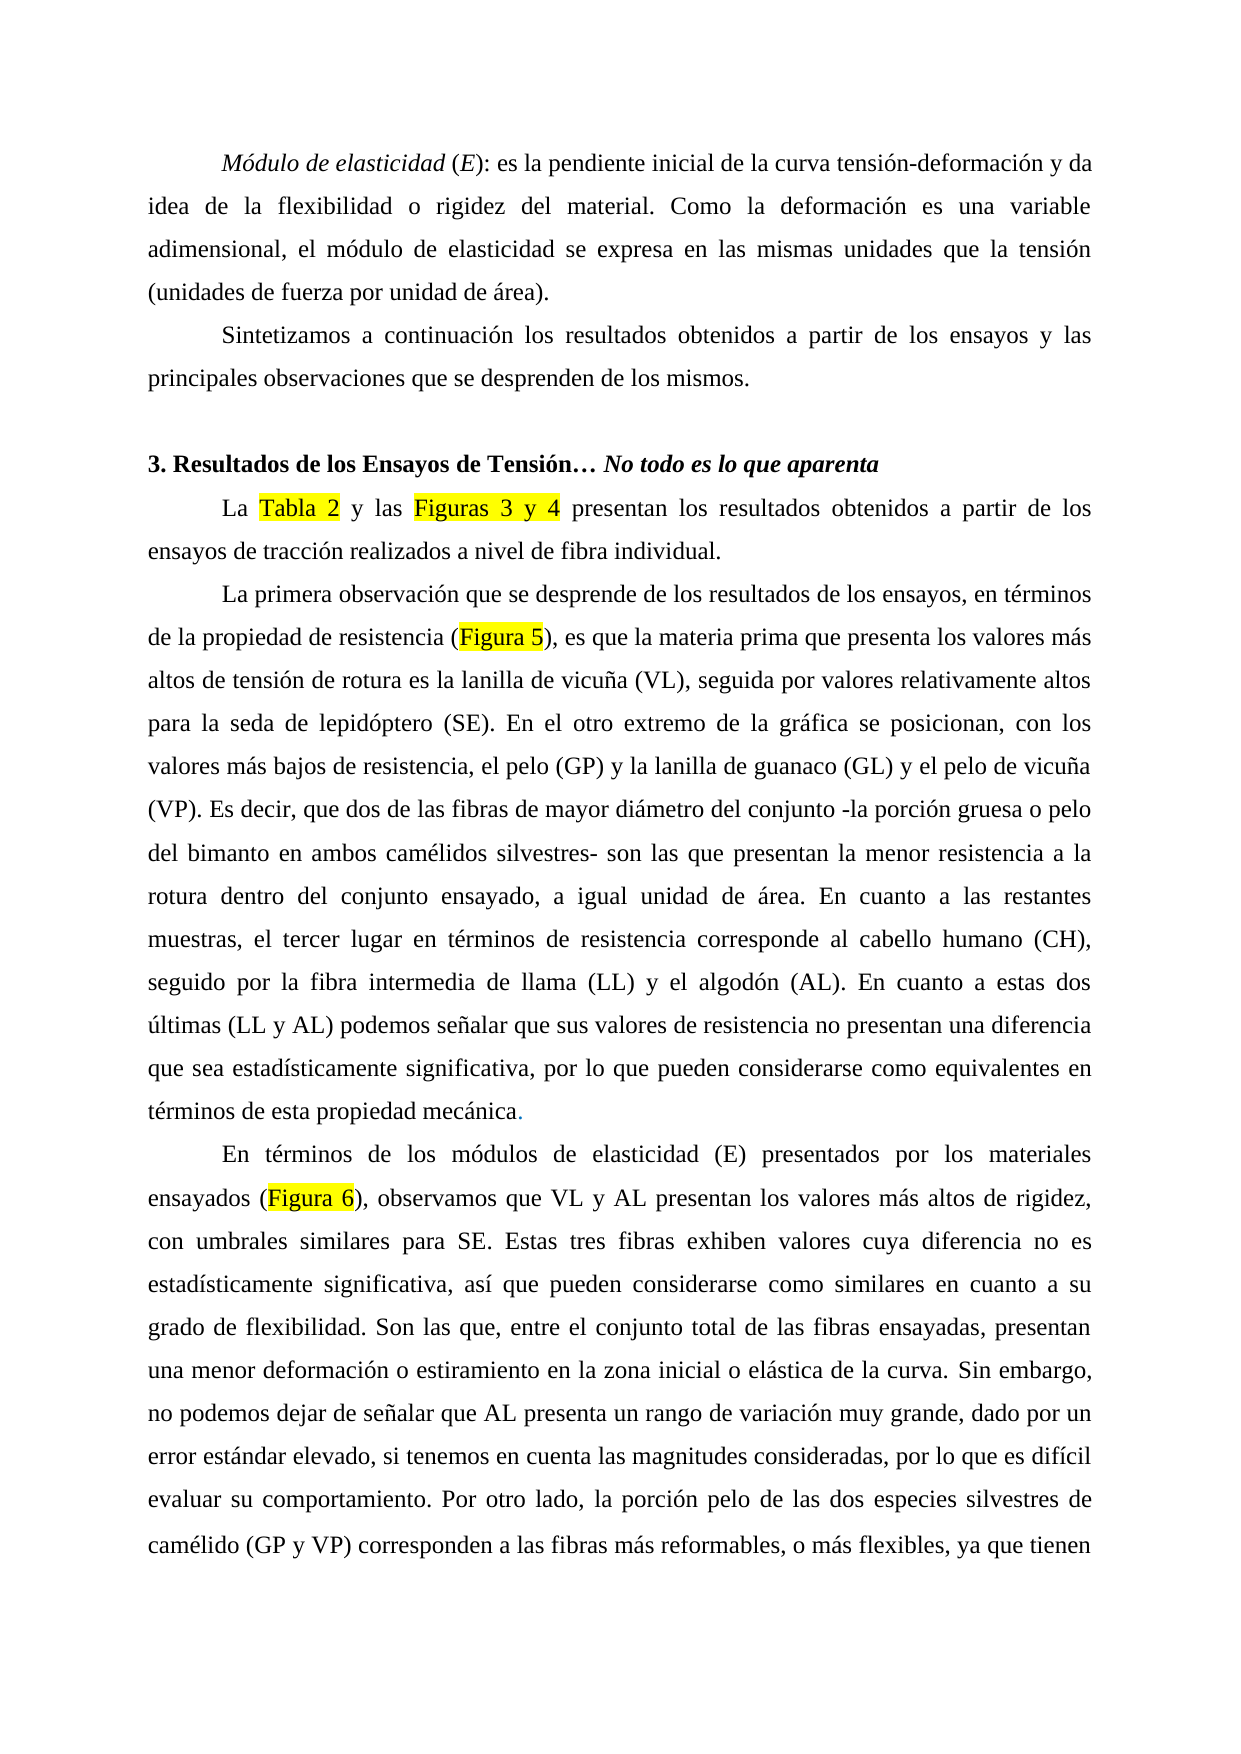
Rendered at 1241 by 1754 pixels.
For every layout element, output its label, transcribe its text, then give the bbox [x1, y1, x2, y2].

text 3. Resultados de los Ensayos de Tensión… No todo es lo que aparenta [148, 449, 1092, 478]
text Sintetizamos a continuación los resultados obtenidos a partir de los ensayos y las principales observaciones que se desprenden de los mismos. [148, 320, 1092, 392]
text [148, 1139, 1092, 1560]
text La primera observación que se desprende de los resultados de los ensayos, en términos de la propiedad de resistencia (Figura 5), es que la materia prima que presenta los valores más altos de tensión de rotura es la lanilla de vicuña (VL), seguida por valores relativamente altos para la seda de lepidóptero (SE). En el otro extremo de la gráfica se posicionan, con los valores más bajos de resistencia, el pelo (GP) y la lanilla de guanaco (GL) y el pelo de vicuña (VP). Es decir, que dos de las fibras de mayor diámetro del conjunto -la porción gruesa o pelo del bimanto en ambos camélidos silvestres- son las que presentan la menor resistencia a la rotura dentro del conjunto ensayado, a igual unidad de área. En cuanto a las restantes muestras, el tercer lugar en términos de resistencia corresponde al cabello humano (CH), seguido por la fibra intermedia de llama (LL) y el algodón (AL). En cuanto a estas dos últimas (LL y AL) podemos señalar que sus valores de resistencia no presentan una diferencia que sea estadísticamente significativa, por lo que pueden considerarse como equivalentes en términos de esta propiedad mecánica. [148, 579, 1092, 1125]
text Módulo de elasticidad (E): es la pendiente inicial de la curva tensión-deformación y da idea de la flexibilidad o rigidez del material. Como la deformación es una variable adimensional, el módulo de elasticidad se expresa en las mismas unidades que la tensión (unidades de fuerza por unidad de área). [148, 148, 1092, 306]
text La Tabla 2 y las Figuras 3 y 4 presentan los resultados obtenidos a partir de los ensayos de tracción realizados a nivel de fibra individual. [148, 493, 1092, 564]
